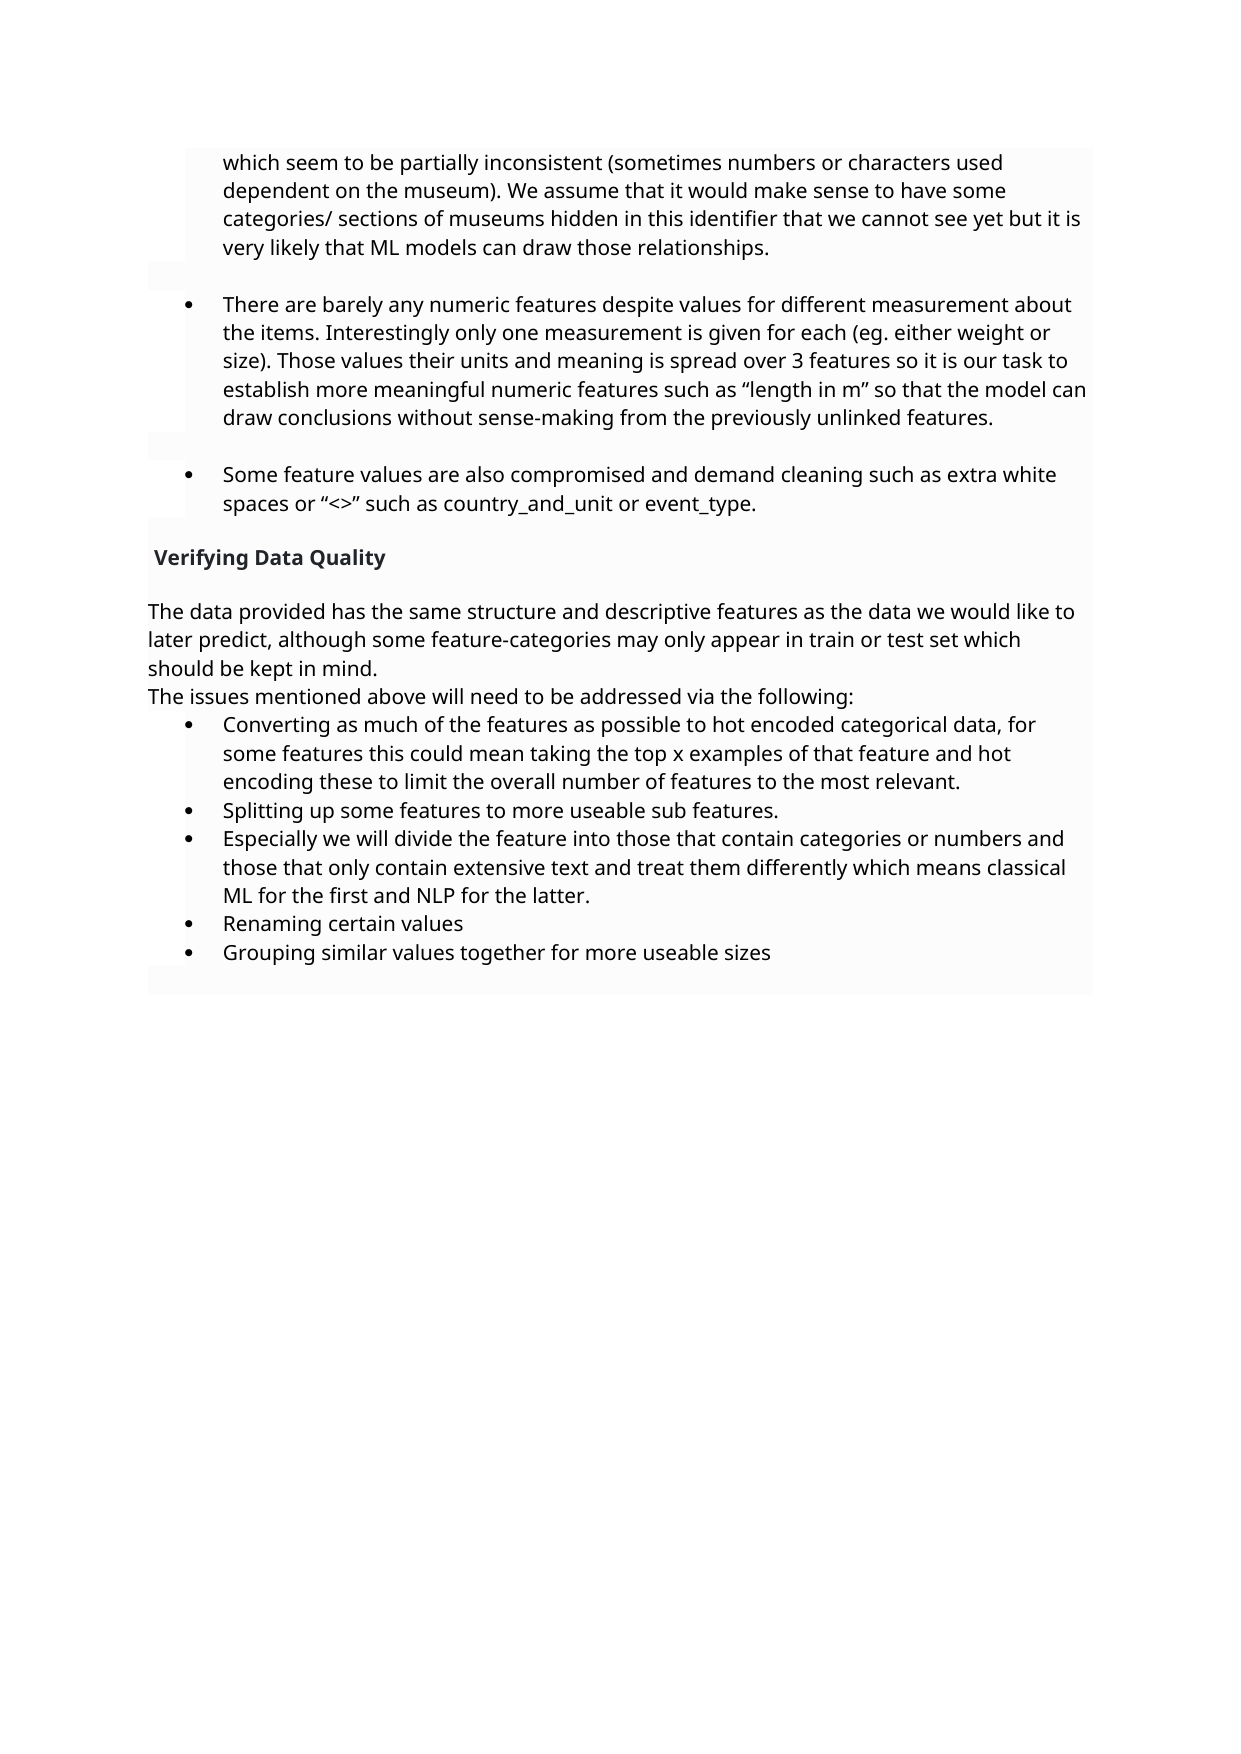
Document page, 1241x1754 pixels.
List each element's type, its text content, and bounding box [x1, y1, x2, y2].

text The issues mentioned above will need to be addressed via the following: [148, 682, 1093, 711]
list Grouping similar values together for more useable sizes [185, 938, 1093, 966]
text Verifying Data Quality [148, 542, 1093, 572]
list There are barely any numeric features despite values for different measurement about the items. Interestingly only one measurement is given for each (eg. either weight or size). Those values their units and meaning is spread over 3 features so it is our task to establish more meaningful numeric features such as “length in m” so that the model can draw conclusions without sense-making from the previously unlinked features. [185, 290, 1093, 432]
list Splitting up some features to more useable sub features. [185, 796, 1093, 824]
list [185, 148, 1093, 261]
list Some feature values are also compromised and demand cleaning such as extra white spaces or “<>” such as country_and_unit or event_type. [185, 460, 1093, 517]
text The data provided has the same structure and descriptive features as the data we would like to later predict, although some feature-categories may only appear in train or test set which should be kept in mind. [148, 597, 1093, 682]
list Converting as much of the features as possible to hot encoded categorical data, for some features this could mean taking the top x examples of that feature and hot encoding these to limit the overall number of features to the most relevant. [185, 711, 1093, 796]
list Renaming certain values [185, 909, 1093, 938]
list Especially we will divide the feature into those that contain categories or numbers and those that only contain extensive text and treat them differently which means classical ML for the first and NLP for the latter. [185, 824, 1093, 909]
